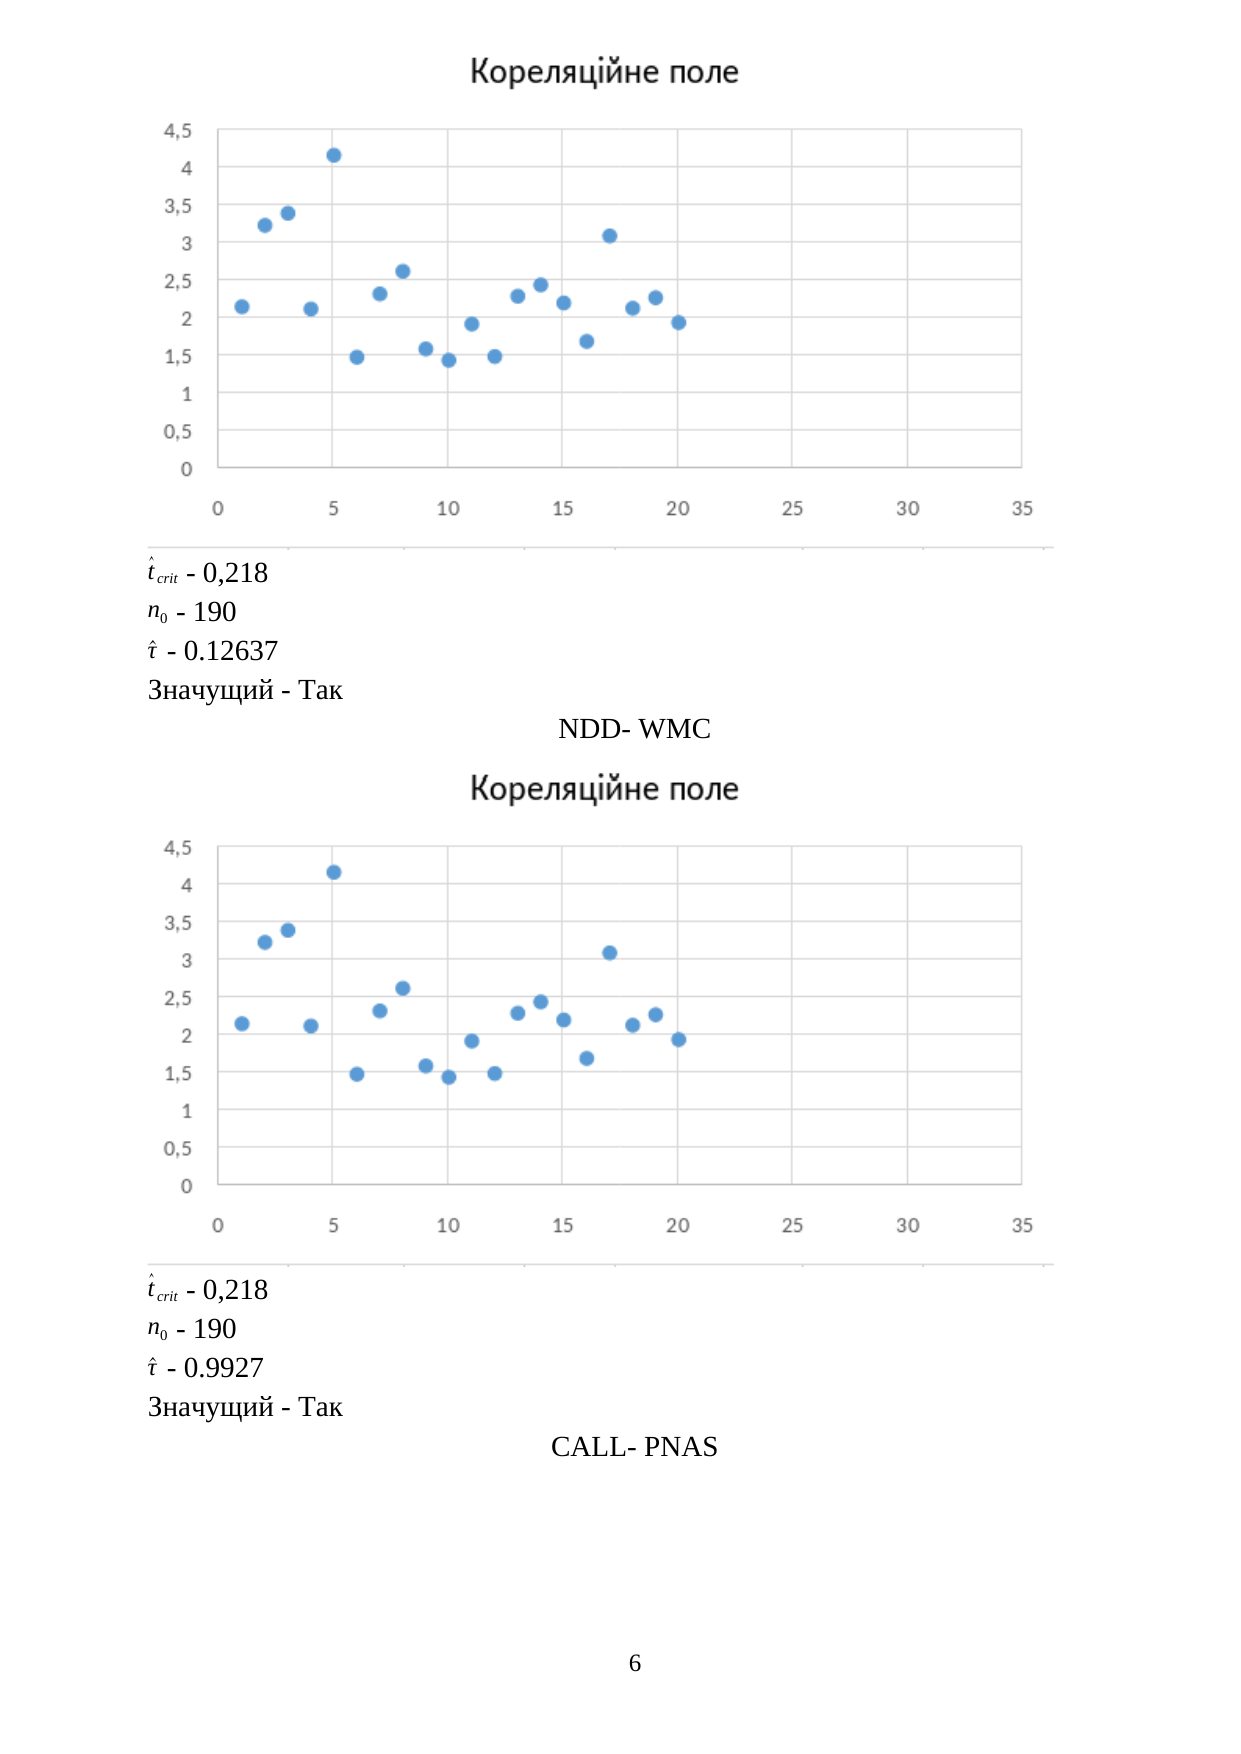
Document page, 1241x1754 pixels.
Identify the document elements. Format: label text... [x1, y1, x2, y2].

text - 190 [148, 1311, 1121, 1345]
text - 0.9927 [148, 1350, 1121, 1384]
text - 0,218 [148, 1272, 1121, 1306]
text Значущий - Так [148, 1389, 1121, 1423]
text CALL- PNAS [148, 1429, 1121, 1462]
text - 0.12637 [148, 633, 1121, 667]
text - 190 [148, 594, 1121, 628]
text - 0,218 [148, 555, 1121, 588]
text NDD- WMC [148, 712, 1121, 745]
text Значущий - Так [148, 672, 1121, 706]
picture [147, 33, 1054, 550]
picture [147, 750, 1054, 1267]
